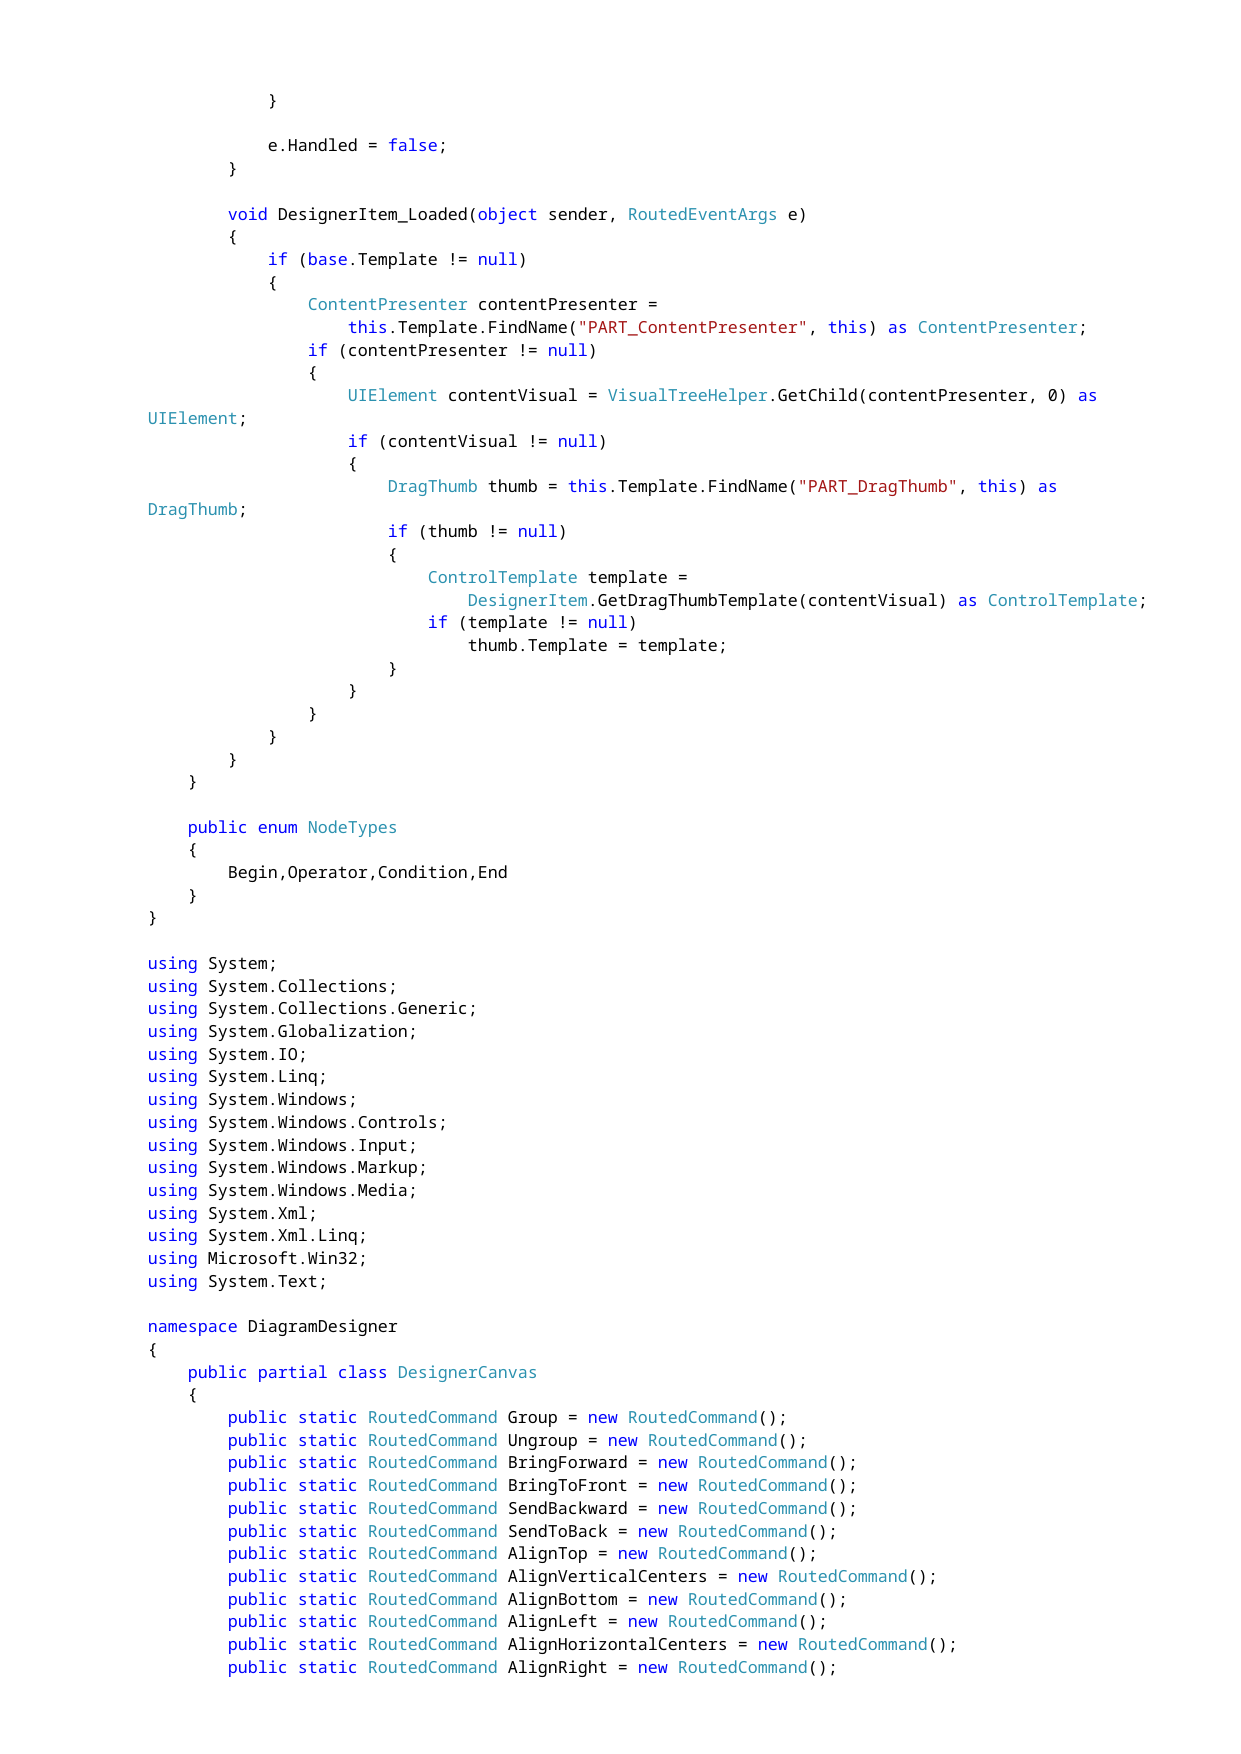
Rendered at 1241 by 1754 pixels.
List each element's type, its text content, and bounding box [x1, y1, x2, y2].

text { [148, 838, 1152, 861]
text public static RoutedCommand Group = new RoutedCommand(); [148, 1406, 1152, 1428]
text using System.Globalization; [148, 1019, 1152, 1042]
text ControlTemplate template = [148, 565, 1152, 588]
text Begin,Operator,Condition,End [148, 861, 1152, 883]
text if (contentPresenter != null) [148, 338, 1152, 361]
text using System.Windows.Controls; [148, 1110, 1152, 1133]
text public static RoutedCommand SendBackward = new RoutedCommand(); [148, 1496, 1152, 1519]
text if (template != null) [148, 611, 1152, 633]
text } [148, 883, 1152, 906]
text } [148, 679, 1152, 702]
text using System.Windows.Markup; [148, 1156, 1152, 1178]
text public static RoutedCommand BringToFront = new RoutedCommand(); [148, 1474, 1152, 1496]
text namespace DiagramDesigner [148, 1315, 1152, 1337]
text { [148, 1337, 1152, 1360]
text using System; [148, 951, 1152, 974]
text { [148, 270, 1152, 293]
text public static RoutedCommand SendToBack = new RoutedCommand(); [148, 1519, 1152, 1542]
text { [148, 361, 1152, 384]
text public enum NodeTypes [148, 815, 1152, 838]
text public static RoutedCommand AlignLeft = new RoutedCommand(); [148, 1610, 1152, 1633]
text } [148, 702, 1152, 724]
text } [148, 88, 1152, 111]
text DragThumb thumb = this.Template.FindName("PART_DragThumb", this) as DragThumb; [148, 474, 1152, 520]
text public partial class DesignerCanvas [148, 1360, 1152, 1383]
text } [148, 724, 1152, 747]
text { [148, 452, 1152, 474]
text ContentPresenter contentPresenter = [148, 293, 1152, 316]
text { [148, 1383, 1152, 1406]
text using System.Text; [148, 1269, 1152, 1292]
text } [148, 747, 1152, 770]
text public static RoutedCommand AlignTop = new RoutedCommand(); [148, 1542, 1152, 1564]
text using System.Collections.Generic; [148, 997, 1152, 1019]
text public static RoutedCommand AlignRight = new RoutedCommand(); [148, 1655, 1152, 1678]
text if (thumb != null) [148, 520, 1152, 543]
text { [148, 225, 1152, 247]
text public static RoutedCommand AlignHorizontalCenters = new RoutedCommand(); [148, 1633, 1152, 1655]
text DesignerItem.GetDragThumbTemplate(contentVisual) as ControlTemplate; [148, 588, 1152, 611]
text e.Handled = false; [148, 134, 1152, 157]
text public static RoutedCommand Ungroup = new RoutedCommand(); [148, 1428, 1152, 1451]
text { [148, 543, 1152, 565]
text this.Template.FindName("PART_ContentPresenter", this) as ContentPresenter; [148, 316, 1152, 338]
text using System.IO; [148, 1042, 1152, 1065]
text using System.Windows.Input; [148, 1133, 1152, 1156]
text using System.Xml.Linq; [148, 1224, 1152, 1247]
text using Microsoft.Win32; [148, 1247, 1152, 1269]
text public static RoutedCommand AlignVerticalCenters = new RoutedCommand(); [148, 1564, 1152, 1587]
text public static RoutedCommand AlignBottom = new RoutedCommand(); [148, 1587, 1152, 1610]
text void DesignerItem_Loaded(object sender, RoutedEventArgs e) [148, 202, 1152, 225]
text public static RoutedCommand BringForward = new RoutedCommand(); [148, 1451, 1152, 1474]
text using System.Collections; [148, 974, 1152, 997]
text using System.Xml; [148, 1201, 1152, 1224]
text } [148, 157, 1152, 179]
text } [148, 906, 1152, 929]
text } [148, 656, 1152, 679]
text using System.Windows; [148, 1088, 1152, 1110]
text if (contentVisual != null) [148, 429, 1152, 452]
text thumb.Template = template; [148, 633, 1152, 656]
text using System.Linq; [148, 1065, 1152, 1088]
text using System.Windows.Media; [148, 1178, 1152, 1201]
text if (base.Template != null) [148, 247, 1152, 270]
text UIElement contentVisual = VisualTreeHelper.GetChild(contentPresenter, 0) as UIElement; [148, 384, 1152, 429]
text } [148, 770, 1152, 792]
